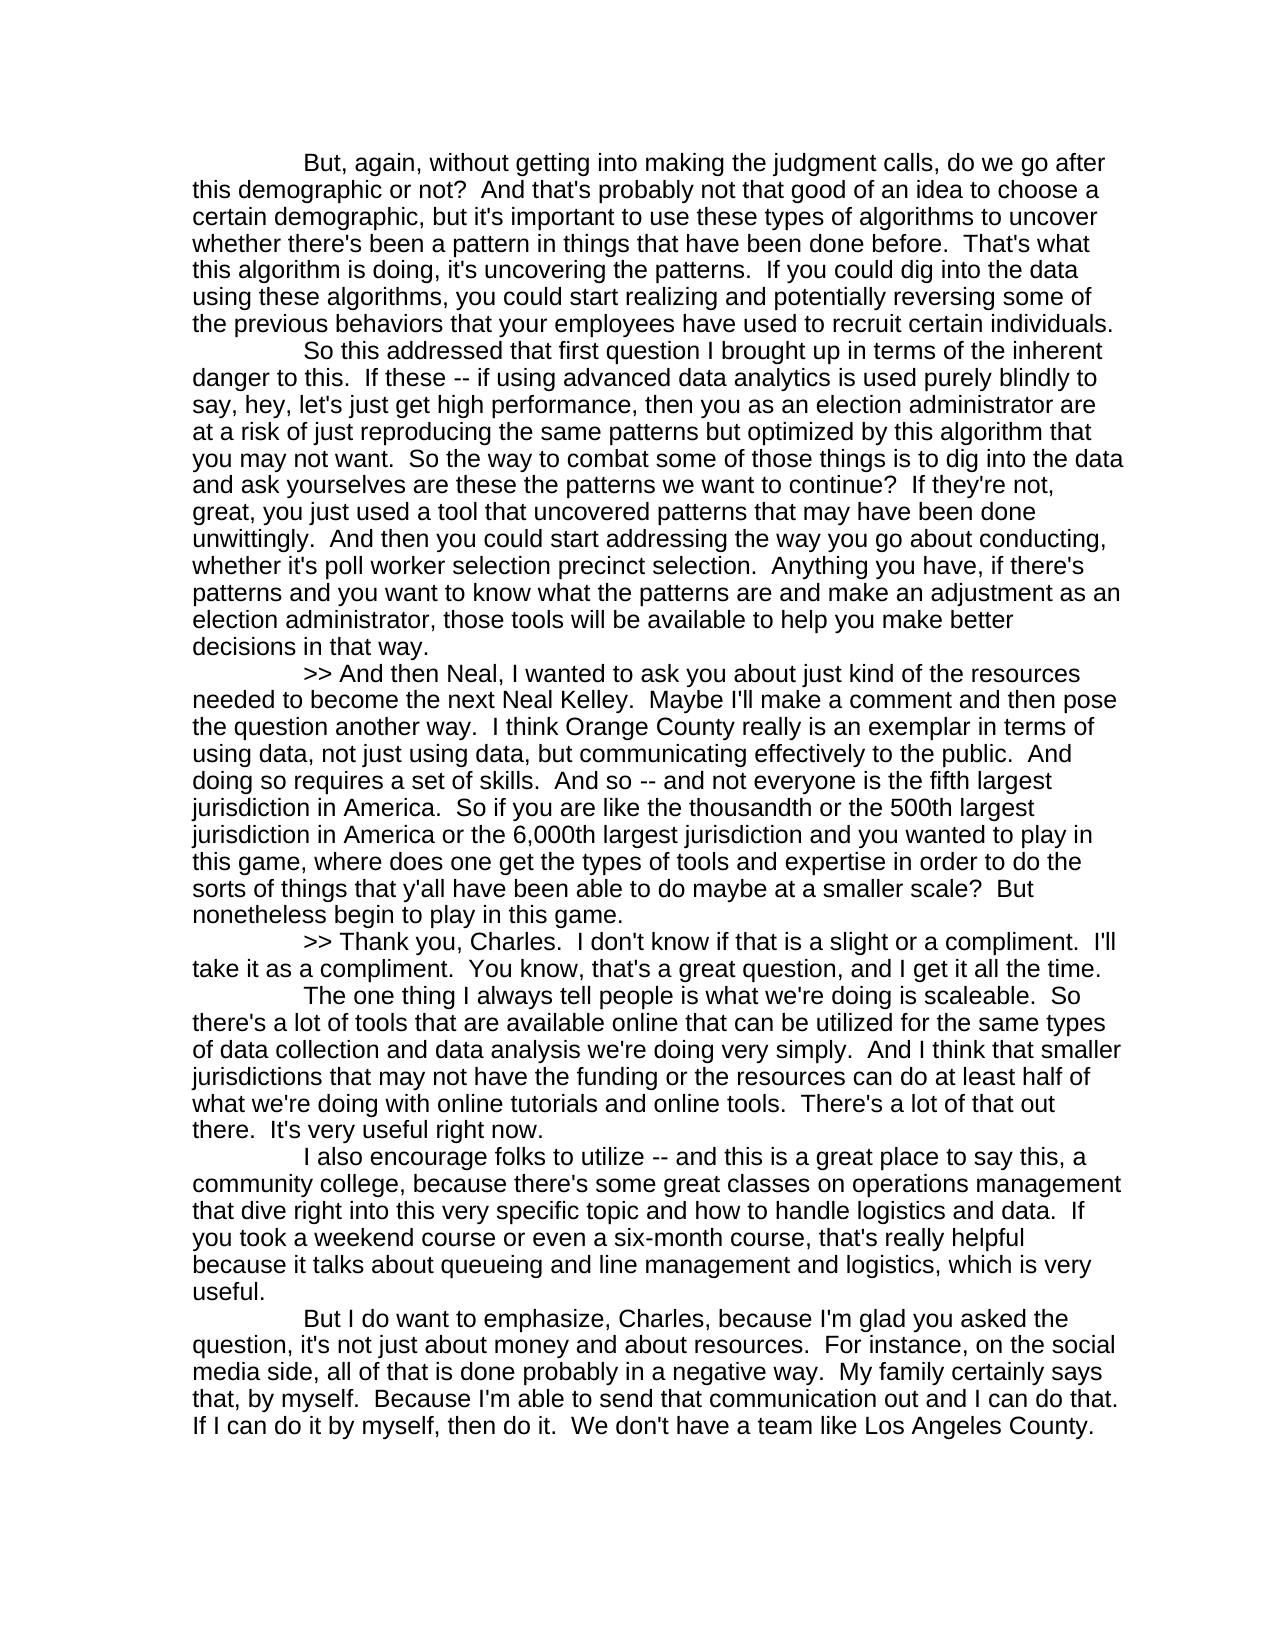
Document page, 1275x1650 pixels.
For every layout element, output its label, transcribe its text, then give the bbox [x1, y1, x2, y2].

text >> Thank you, Charles. I don't know if that is a slight or a compliment. I'll take it as a compliment. You know, that's a great question, and I get it all the time. [192, 929, 1125, 983]
text >> And then Neal, I wanted to ask you about just kind of the resources needed to become the next Neal Kelley. Maybe I'll make a comment and then pose the question another way. I think Orange County really is an exemplar in terms of using data, not just using data, but communicating effectively to the public. And doing so requires a set of skills. And so -- and not everyone is the fifth largest jurisdiction in America. So if you are like the thousandth or the 500th largest jurisdiction in America or the 6,000th largest jurisdiction and you wanted to play in this game, where does one get the types of tools and expertise in order to do the sorts of things that y'all have been able to do maybe at a smaller scale? But nonetheless begin to play in this game. [192, 661, 1125, 929]
text The one thing I always tell people is what we're doing is scaleable. So there's a lot of tools that are available online that can be utilized for the same types of data collection and data analysis we're doing very simply. And I think that smaller jurisdictions that may not have the funding or the resources can do at least half of what we're doing with online tutorials and online tools. There's a lot of that out there. It's very useful right now. [192, 983, 1125, 1144]
text I also encourage folks to utilize -- and this is a great place to say this, a community college, because there's some great classes on operations management that dive right into this very specific topic and how to handle logistics and data. If you took a weekend course or even a six-month course, that's really helpful because it talks about queueing and line management and logistics, which is very useful. [192, 1144, 1125, 1306]
text So this addressed that first question I brought up in terms of the inherent danger to this. If these -- if using advanced data analytics is used purely blindly to say, hey, let's just get high performance, then you as an election administrator are at a risk of just reproducing the same patterns but optimized by this algorithm that you may not want. So the way to combat some of those things is to dig into the data and ask yourselves are these the patterns we want to continue? If they're not, great, you just used a tool that uncovered patterns that may have been done unwittingly. And then you could start addressing the way you go about conducting, whether it's poll worker selection precinct selection. Anything you have, if there's patterns and you want to know what the patterns are and make an adjustment as an election administrator, those tools will be available to help you make better decisions in that way. [192, 338, 1125, 661]
text But, again, without getting into making the judgment calls, do we go after this demographic or not? And that's probably not that good of an idea to choose a certain demographic, but it's important to use these types of algorithms to uncover whether there's been a pattern in things that have been done before. That's what this algorithm is doing, it's uncovering the patterns. If you could dig into the data using these algorithms, you could start realizing and potentially reversing some of the previous behaviors that your employees have used to recruit certain individuals. [192, 150, 1125, 338]
text But I do want to emphasize, Charles, because I'm glad you asked the question, it's not just about money and about resources. For instance, on the social media side, all of that is done probably in a negative way. My family certainly says that, by myself. Because I'm able to send that communication out and I can do that. If I can do it by myself, then do it. We don't have a team like Los Angeles County. [192, 1306, 1125, 1440]
